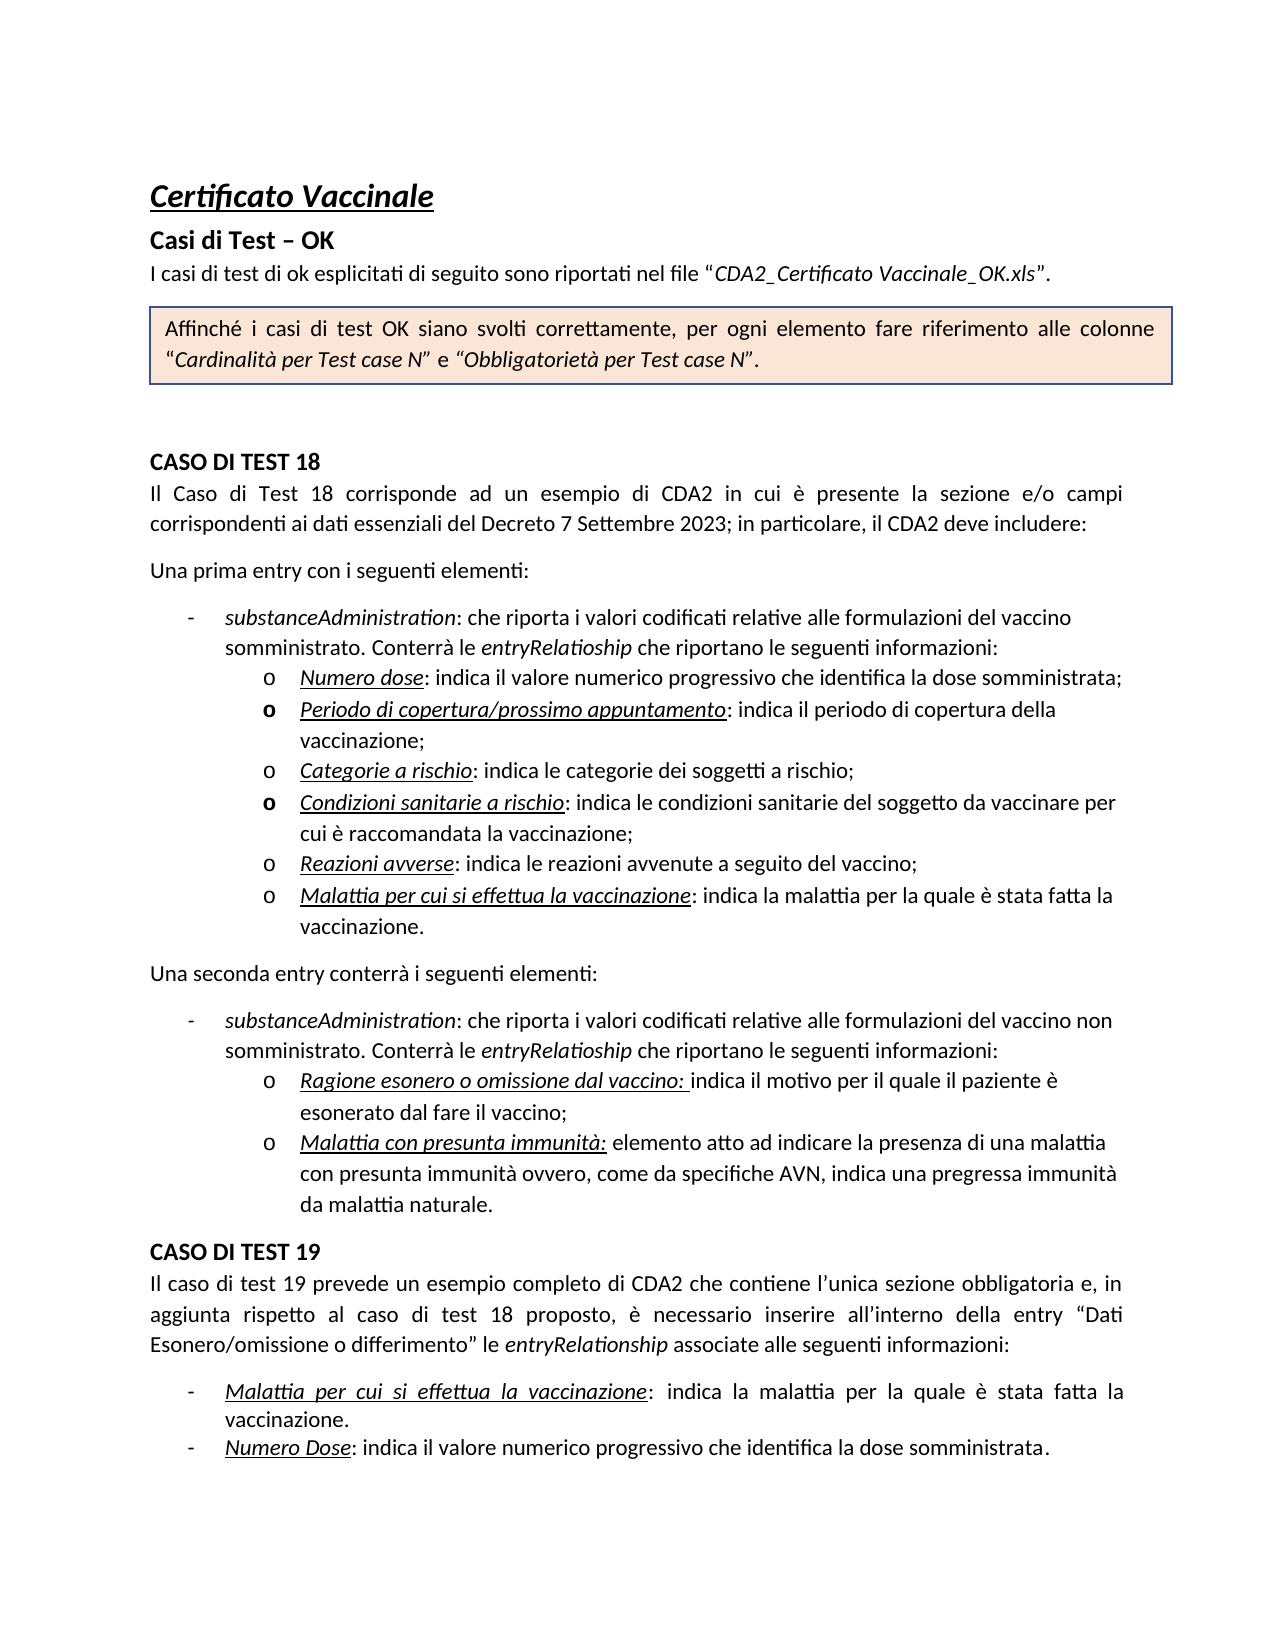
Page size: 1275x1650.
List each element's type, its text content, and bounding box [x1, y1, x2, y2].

text Il Caso di Test 18 corrisponde ad un esempio di CDA2 in cui è presente la sezione e/o campi corrispondenti ai dati essenziali del Decreto 7 Settembre 2023; in particolare, il CDA2 deve includere: [150, 479, 1125, 537]
list Numero Dose: indica il valore numerico progressivo che identifica la dose somministrata. [187, 1433, 1125, 1461]
list Condizioni sanitarie a rischio: indica le condizioni sanitarie del soggetto da vaccinare per cui è raccomandata la vaccinazione; [262, 788, 1125, 847]
list Reazioni avverse: indica le reazioni avvenute a seguito del vaccino; [262, 849, 1125, 879]
subtitle CASO DI TEST 19 [150, 1237, 1125, 1267]
list Malattia per cui si effettua la vaccinazione: indica la malattia per la quale è stata fatta la vaccinazione. [262, 881, 1125, 940]
list Numero dose: indica il valore numerico progressivo che identifica la dose somministrata; [262, 663, 1125, 693]
text Il caso di test 19 prevede un esempio completo di CDA2 che contiene l’unica sezione obbligatoria e, in aggiunta rispetto al caso di test 18 proposto, è necessario inserire all’interno della entry “Dati Esonero/omissione o differimento” le entryRelationship associate alle seguenti informazioni: [150, 1269, 1125, 1358]
text Una seconda entry conterrà i seguenti elementi: [150, 959, 1125, 987]
subtitle Casi di Test – OK [150, 223, 1125, 256]
list Ragione esonero o omissione dal vaccino: indica il motivo per il quale il paziente è esonerato dal fare il vaccino; [262, 1067, 1125, 1126]
subtitle CASO DI TEST 18 [150, 446, 1125, 477]
text Una prima entry con i seguenti elementi: [150, 556, 1125, 584]
list substanceAdministration: che riporta i valori codificati relative alle formulazioni del vaccino somministrato. Conterrà le entryRelatioship che riportano le seguenti informazioni: [187, 603, 1125, 661]
list Malattia per cui si effettua la vaccinazione: indica la malattia per la quale è stata fatta la vaccinazione. [187, 1377, 1125, 1433]
subtitle Certificato Vaccinale [150, 175, 1125, 216]
list substanceAdministration: che riporta i valori codificati relative alle formulazioni del vaccino non somministrato. Conterrà le entryRelatioship che riportano le seguenti informazioni: [187, 1006, 1125, 1064]
text I casi di test di ok esplicitati di seguito sono riportati nel file “CDA2_Certificato Vaccinale_OK.xls”. [150, 259, 1125, 287]
list Categorie a rischio: indica le categorie dei soggetti a rischio; [262, 757, 1125, 786]
list Malattia con presunta immunità: elemento atto ad indicare la presenza di una malattia con presunta immunità ovvero, come da specifiche AVN, indica una pregressa immunità da malattia naturale. [262, 1128, 1125, 1218]
list Periodo di copertura/prossimo appuntamento: indica il periodo di copertura della vaccinazione; [262, 695, 1125, 754]
